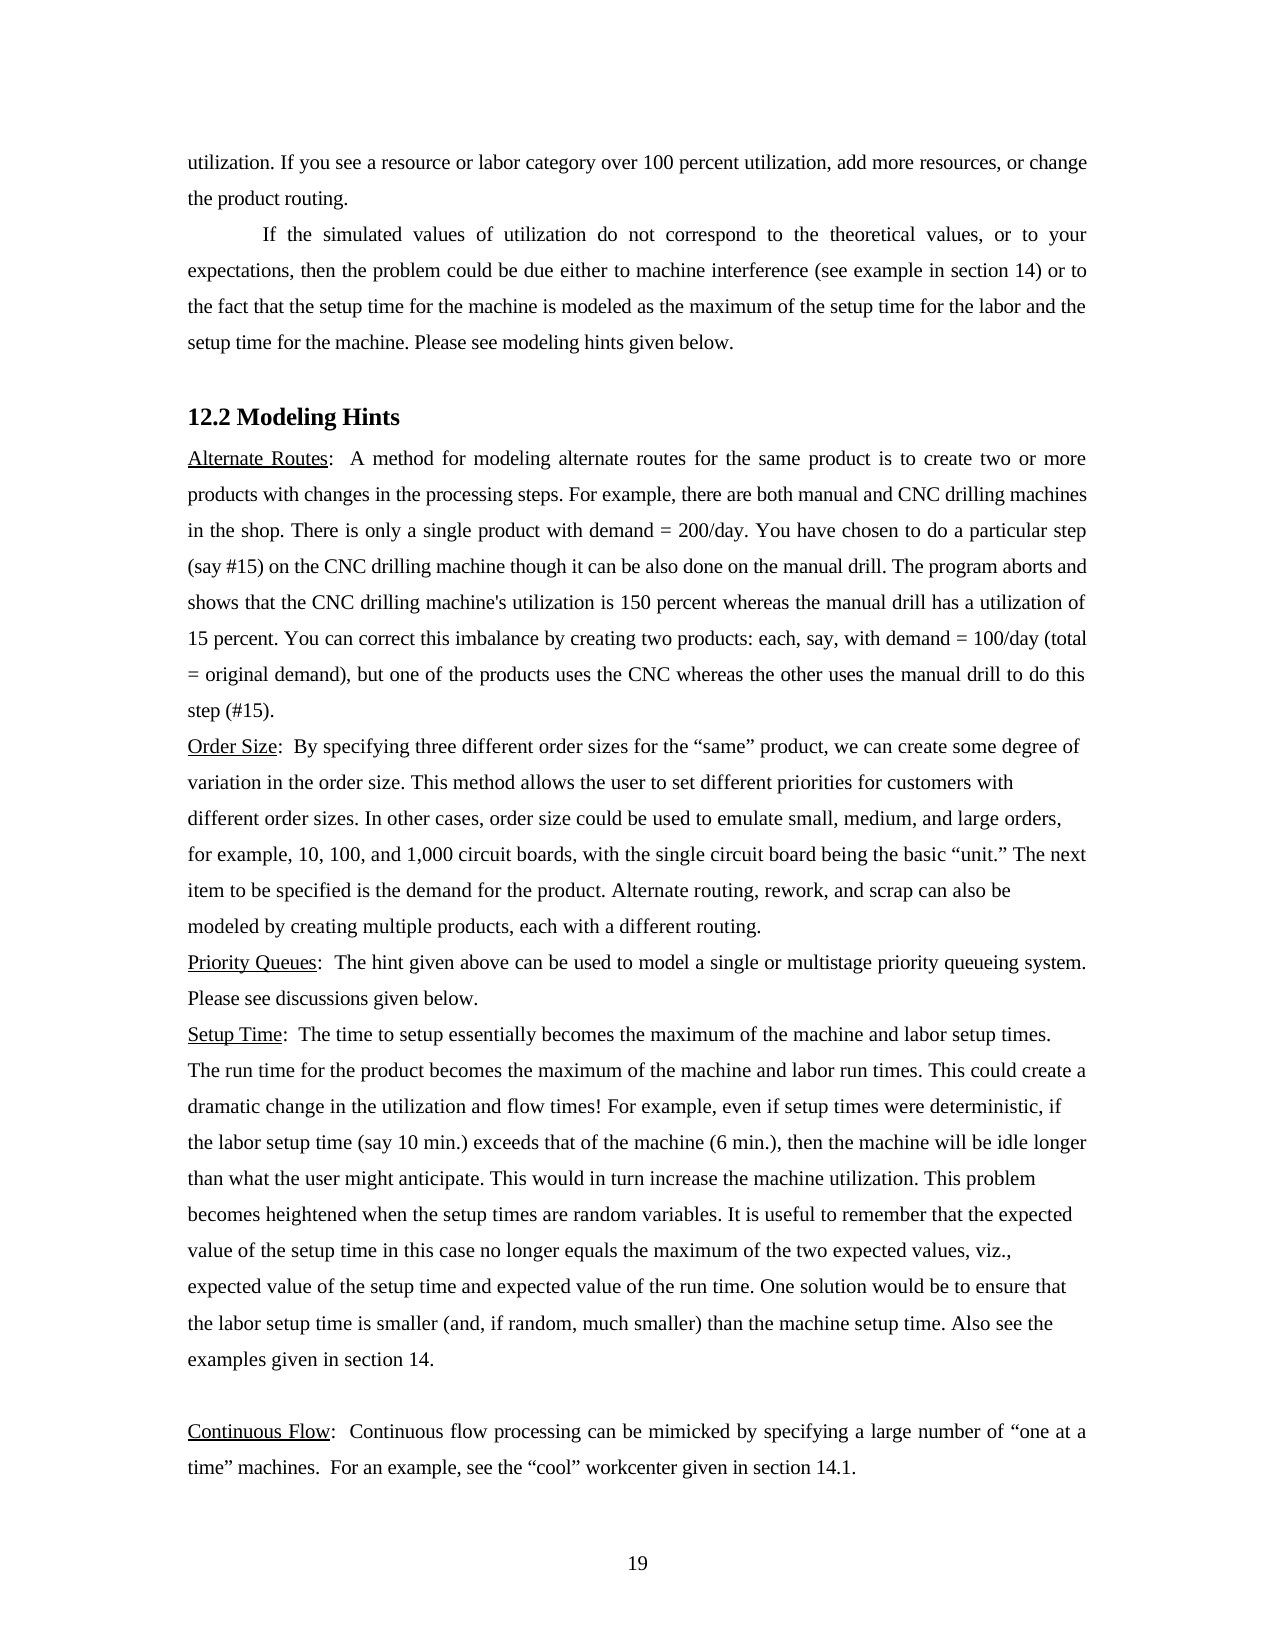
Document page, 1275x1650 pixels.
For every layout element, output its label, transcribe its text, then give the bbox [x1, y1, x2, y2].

text Continuous Flow: Continuous flow processing can be mimicked by specifying a large number of “one at a time” machines. For an example, see the “cool” workcenter given in section 14.1. [187, 1418, 1087, 1479]
text Priority Queues: The hint given above can be used to model a single or multistage priority queueing system. Please see discussions given below. [187, 950, 1087, 1010]
text Order Size: By specifying three different order sizes for the “same” product, we can create some degree of variation in the order size. This method allows the user to set different priorities for customers with different order sizes. In other cases, order size could be used to emulate small, medium, and large orders, for example, 10, 100, and 1,000 circuit boards, with the single circuit board being the basic “unit.” The next item to be specified is the demand for the product. Alternate routing, rework, and scrap can also be modeled by creating multiple products, each with a different routing. [187, 734, 1087, 938]
text 12.2 Modeling Hints [187, 402, 1087, 431]
text Alternate Routes: A method for modeling alternate routes for the same product is to create two or more products with changes in the processing steps. For example, there are both manual and CNC drilling machines in the shop. There is only a single product with demand = 200/day. You have chosen to do a particular step (say #15) on the CNC drilling machine though it can be also done on the manual drill. The program aborts and shows that the CNC drilling machine's utilization is 150 percent whereas the manual drill has a utilization of 15 percent. You can correct this imbalance by creating two products: each, say, with demand = 100/day (total = original demand), but one of the products uses the CNC whereas the other uses the manual drill to do this step (#15). [187, 445, 1087, 722]
text Setup Time: The time to setup essentially becomes the maximum of the machine and labor setup times. The run time for the product becomes the maximum of the machine and labor run times. This could create a dramatic change in the utilization and flow times! For example, even if setup times were deterministic, if the labor setup time (say 10 min.) exceeds that of the machine (6 min.), then the machine will be idle longer than what the user might anticipate. This would in turn increase the machine utilization. This problem becomes heightened when the setup times are random variables. It is useful to remember that the expected value of the setup time in this case no longer equals the maximum of the two expected values, viz., expected value of the setup time and expected value of the run time. One solution would be to ensure that the labor setup time is smaller (and, if random, much smaller) than the machine setup time. Also see the examples given in section 14. [187, 1022, 1087, 1371]
text If the simulated values of utilization do not correspond to the theoretical values, or to your expectations, then the problem could be due either to machine interference (see example in section 14) or to the fact that the setup time for the machine is modeled as the maximum of the setup time for the labor and the setup time for the machine. Please see modeling hints given below. [187, 222, 1087, 354]
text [187, 150, 1087, 210]
